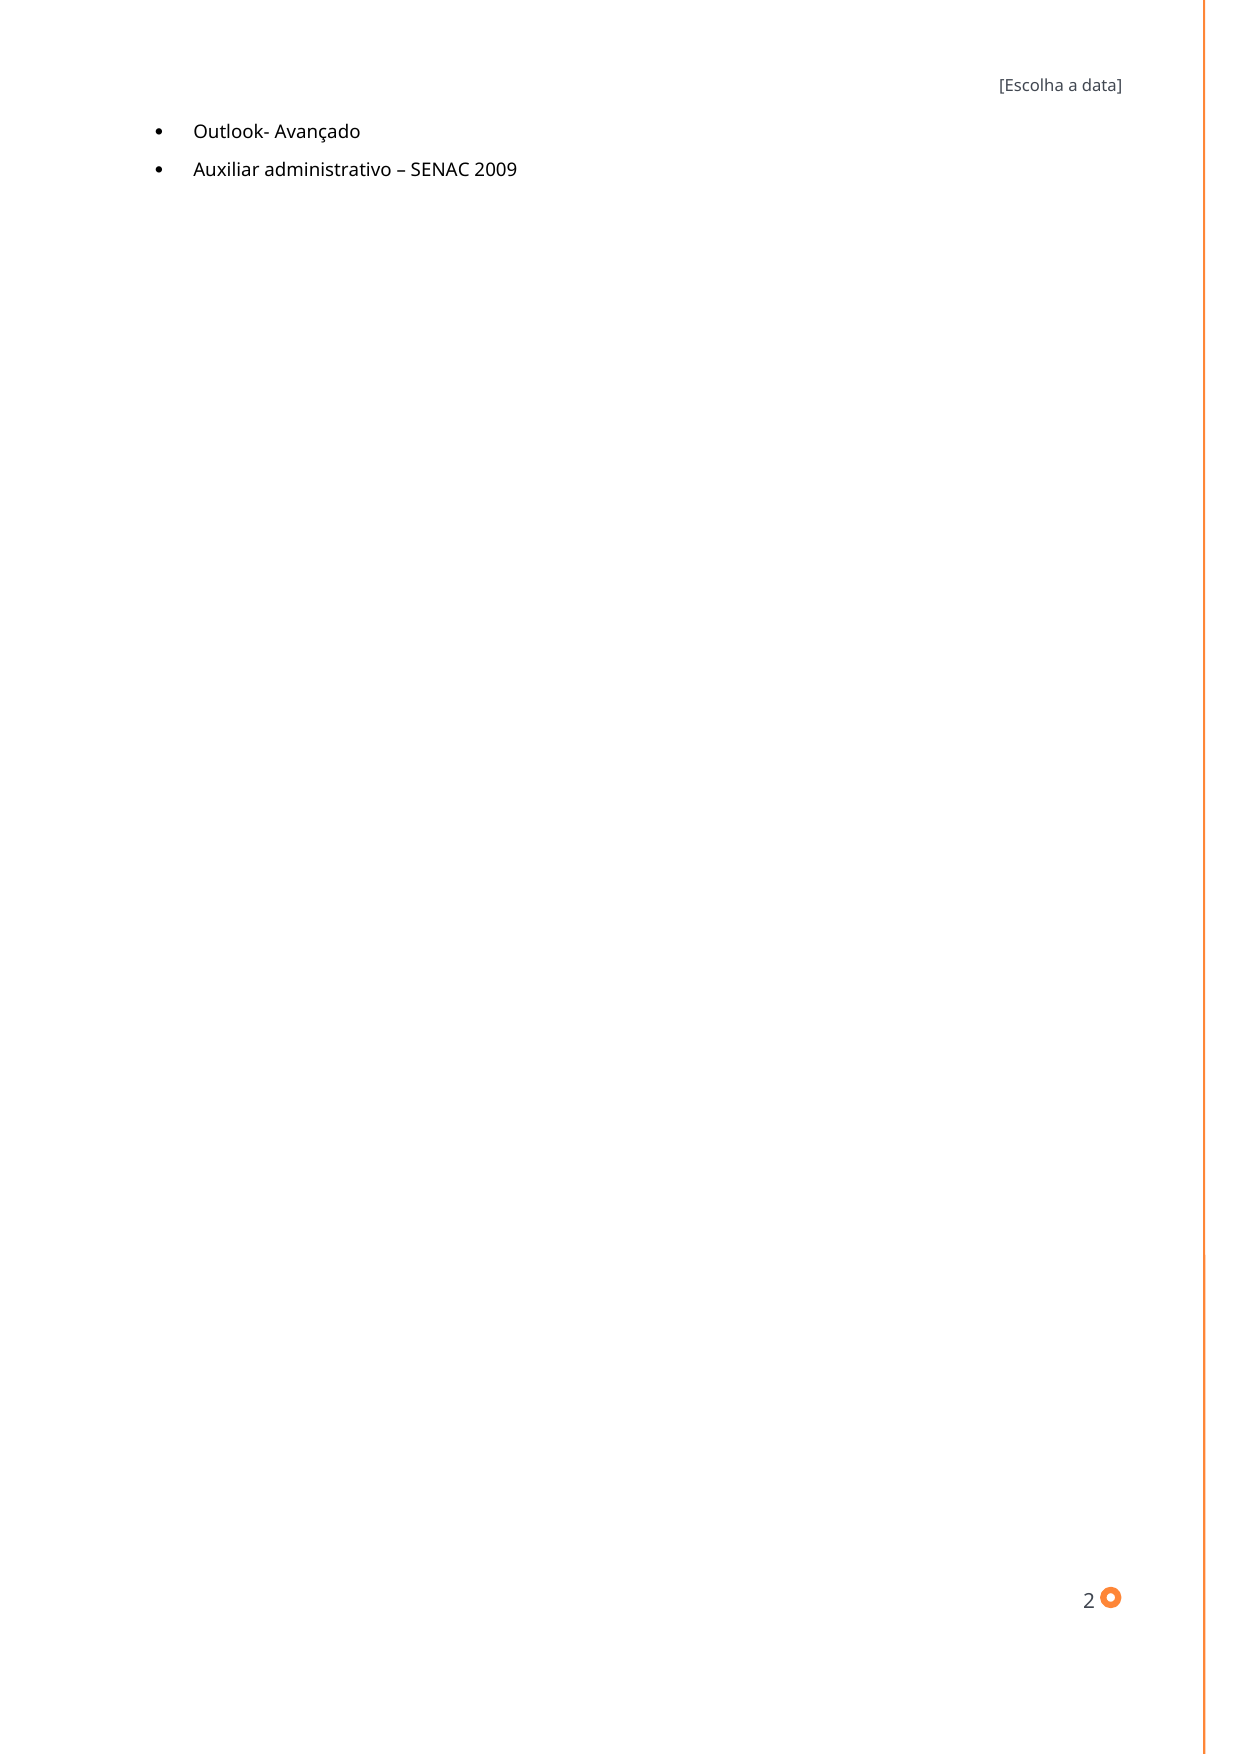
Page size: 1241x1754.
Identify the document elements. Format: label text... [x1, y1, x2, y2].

list Outlook- Avançado [156, 118, 1122, 144]
list Auxiliar administrativo – SENAC 2009 [156, 156, 1122, 182]
